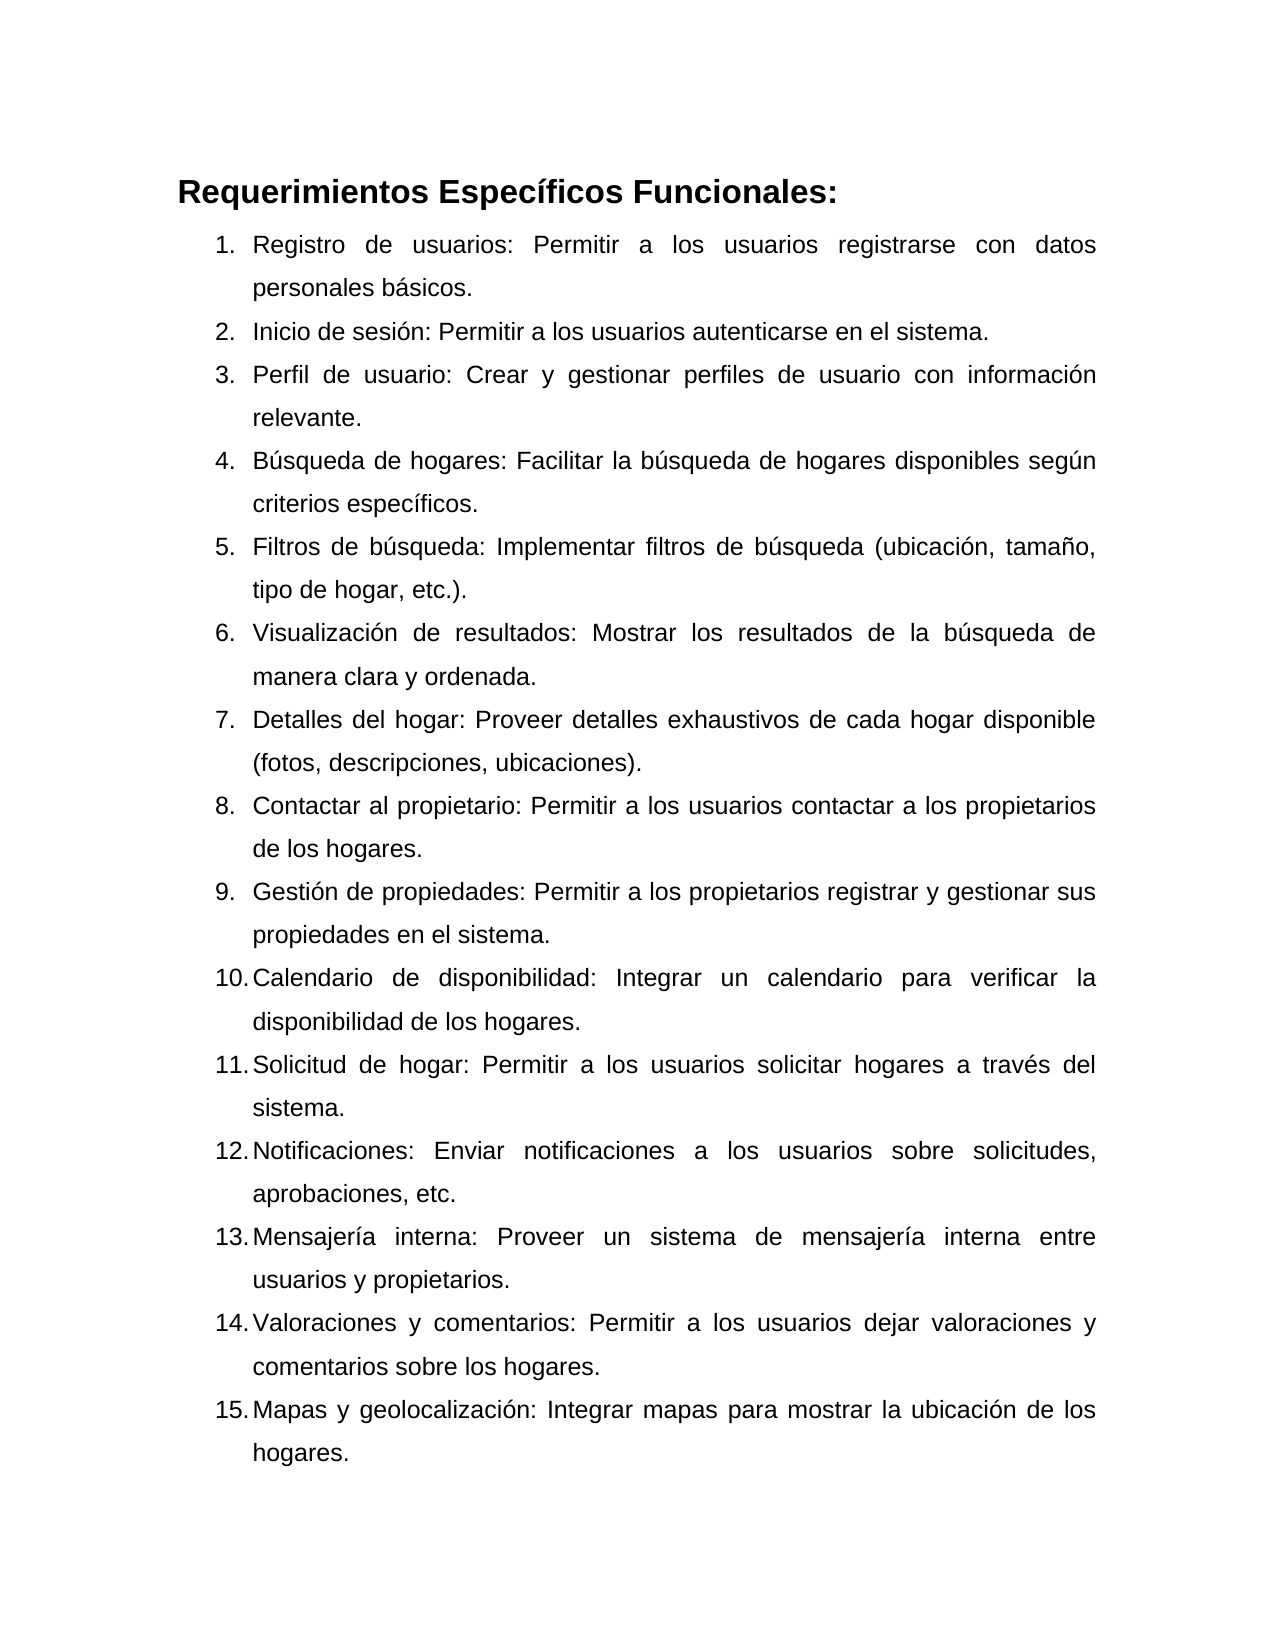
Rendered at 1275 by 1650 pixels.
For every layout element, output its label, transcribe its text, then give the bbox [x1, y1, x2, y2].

list Mapas y geolocalización: Integrar mapas para mostrar la ubicación de los hogares. [215, 1394, 1098, 1466]
list Búsqueda de hogares: Facilitar la búsqueda de hogares disponibles según criterios específicos. [215, 446, 1098, 518]
list Filtros de búsqueda: Implementar filtros de búsqueda (ubicación, tamaño, tipo de hogar, etc.). [215, 532, 1098, 604]
list Perfil de usuario: Crear y gestionar perfiles de usuario con información relevante. [215, 359, 1098, 431]
list Calendario de disponibilidad: Integrar un calendario para verificar la disponibilidad de los hogares. [215, 963, 1098, 1035]
list Mensajería interna: Proveer un sistema de mensajería interna entre usuarios y propietarios. [215, 1222, 1098, 1294]
list Solicitud de hogar: Permitir a los usuarios solicitar hogares a través del sistema. [215, 1049, 1098, 1121]
list Visualización de resultados: Mostrar los resultados de la búsqueda de manera clara y ordenada. [215, 618, 1098, 690]
subtitle Requerimientos Específicos Funcionales: [177, 173, 1098, 211]
list Notificaciones: Enviar notificaciones a los usuarios sobre solicitudes, aprobaciones, etc. [215, 1136, 1098, 1208]
list Valoraciones y comentarios: Permitir a los usuarios dejar valoraciones y comentarios sobre los hogares. [215, 1308, 1098, 1380]
list Contactar al propietario: Permitir a los usuarios contactar a los propietarios de los hogares. [215, 791, 1098, 863]
list Detalles del hogar: Proveer detalles exhaustivos de cada hogar disponible (fotos, descripciones, ubicaciones). [215, 704, 1098, 776]
list Inicio de sesión: Permitir a los usuarios autenticarse en el sistema. [215, 316, 1098, 345]
list Registro de usuarios: Permitir a los usuarios registrarse con datos personales básicos. [215, 230, 1098, 302]
list Gestión de propiedades: Permitir a los propietarios registrar y gestionar sus propiedades en el sistema. [215, 877, 1098, 949]
